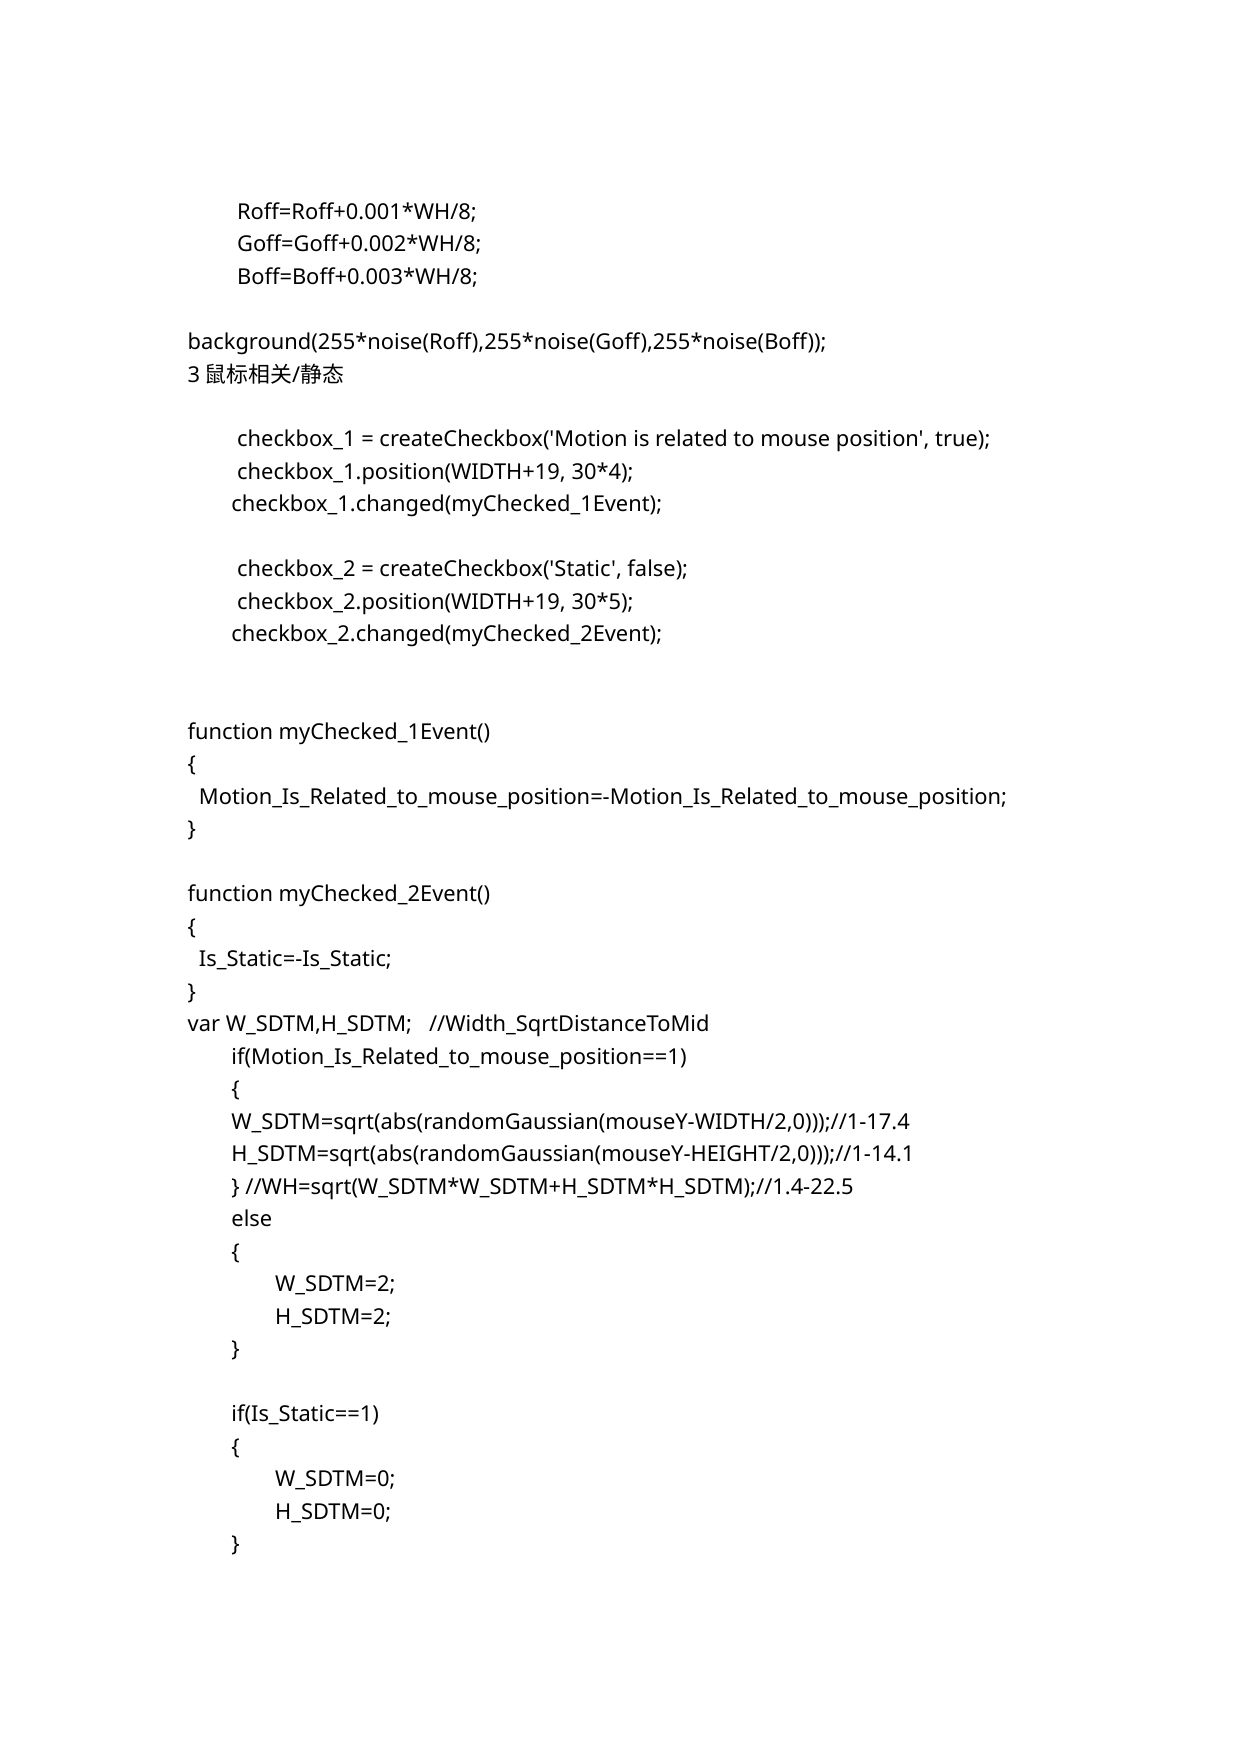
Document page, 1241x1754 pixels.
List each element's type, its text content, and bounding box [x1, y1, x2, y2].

text { [187, 1234, 1053, 1267]
text checkbox_1.changed(myChecked_1Event); [187, 487, 1053, 519]
text { [187, 1072, 1053, 1104]
text H_SDTM=sqrt(abs(randomGaussian(mouseY-HEIGHT/2,0)));//1-14.1 [187, 1137, 1053, 1169]
text Goff=Goff+0.002*WH/8; [187, 227, 1053, 259]
text } [187, 1527, 1053, 1559]
text } //WH=sqrt(W_SDTM*W_SDTM+H_SDTM*H_SDTM);//1.4-22.5 [187, 1169, 1053, 1202]
text W_SDTM=sqrt(abs(randomGaussian(mouseY-WIDTH/2,0)));//1-17.4 [187, 1104, 1053, 1137]
text W_SDTM=0; [187, 1462, 1053, 1494]
text checkbox_2.changed(myChecked_2Event); [187, 617, 1053, 649]
text } [187, 974, 1053, 1007]
text Roff=Roff+0.001*WH/8; [187, 194, 1053, 227]
text W_SDTM=2; [187, 1267, 1053, 1299]
text { [187, 909, 1053, 942]
text 3鼠标相关/静态 [187, 357, 1053, 389]
text Is_Static=-Is_Static; [187, 942, 1053, 974]
text checkbox_2 = createCheckbox('Static', false); [187, 552, 1053, 584]
text { [187, 1429, 1053, 1462]
text } [187, 812, 1053, 844]
text function myChecked_1Event() [187, 714, 1053, 747]
text Motion_Is_Related_to_mouse_position=-Motion_Is_Related_to_mouse_position; [187, 779, 1053, 812]
text checkbox_1 = createCheckbox('Motion is related to mouse position', true); [187, 422, 1053, 454]
text } [187, 1332, 1053, 1364]
text checkbox_1.position(WIDTH+19, 30*4); [187, 454, 1053, 487]
text if(Is_Static==1) [187, 1397, 1053, 1429]
text H_SDTM=2; [187, 1299, 1053, 1332]
text function myChecked_2Event() [187, 877, 1053, 909]
text if(Motion_Is_Related_to_mouse_position==1) [187, 1039, 1053, 1072]
text var W_SDTM,H_SDTM; //Width_SqrtDistanceToMid [187, 1007, 1053, 1039]
text background(255*noise(Roff),255*noise(Goff),255*noise(Boff)); [187, 324, 1053, 357]
text checkbox_2.position(WIDTH+19, 30*5); [187, 584, 1053, 617]
text H_SDTM=0; [187, 1494, 1053, 1527]
text Boff=Boff+0.003*WH/8; [187, 259, 1053, 292]
text { [187, 747, 1053, 779]
text else [187, 1202, 1053, 1234]
